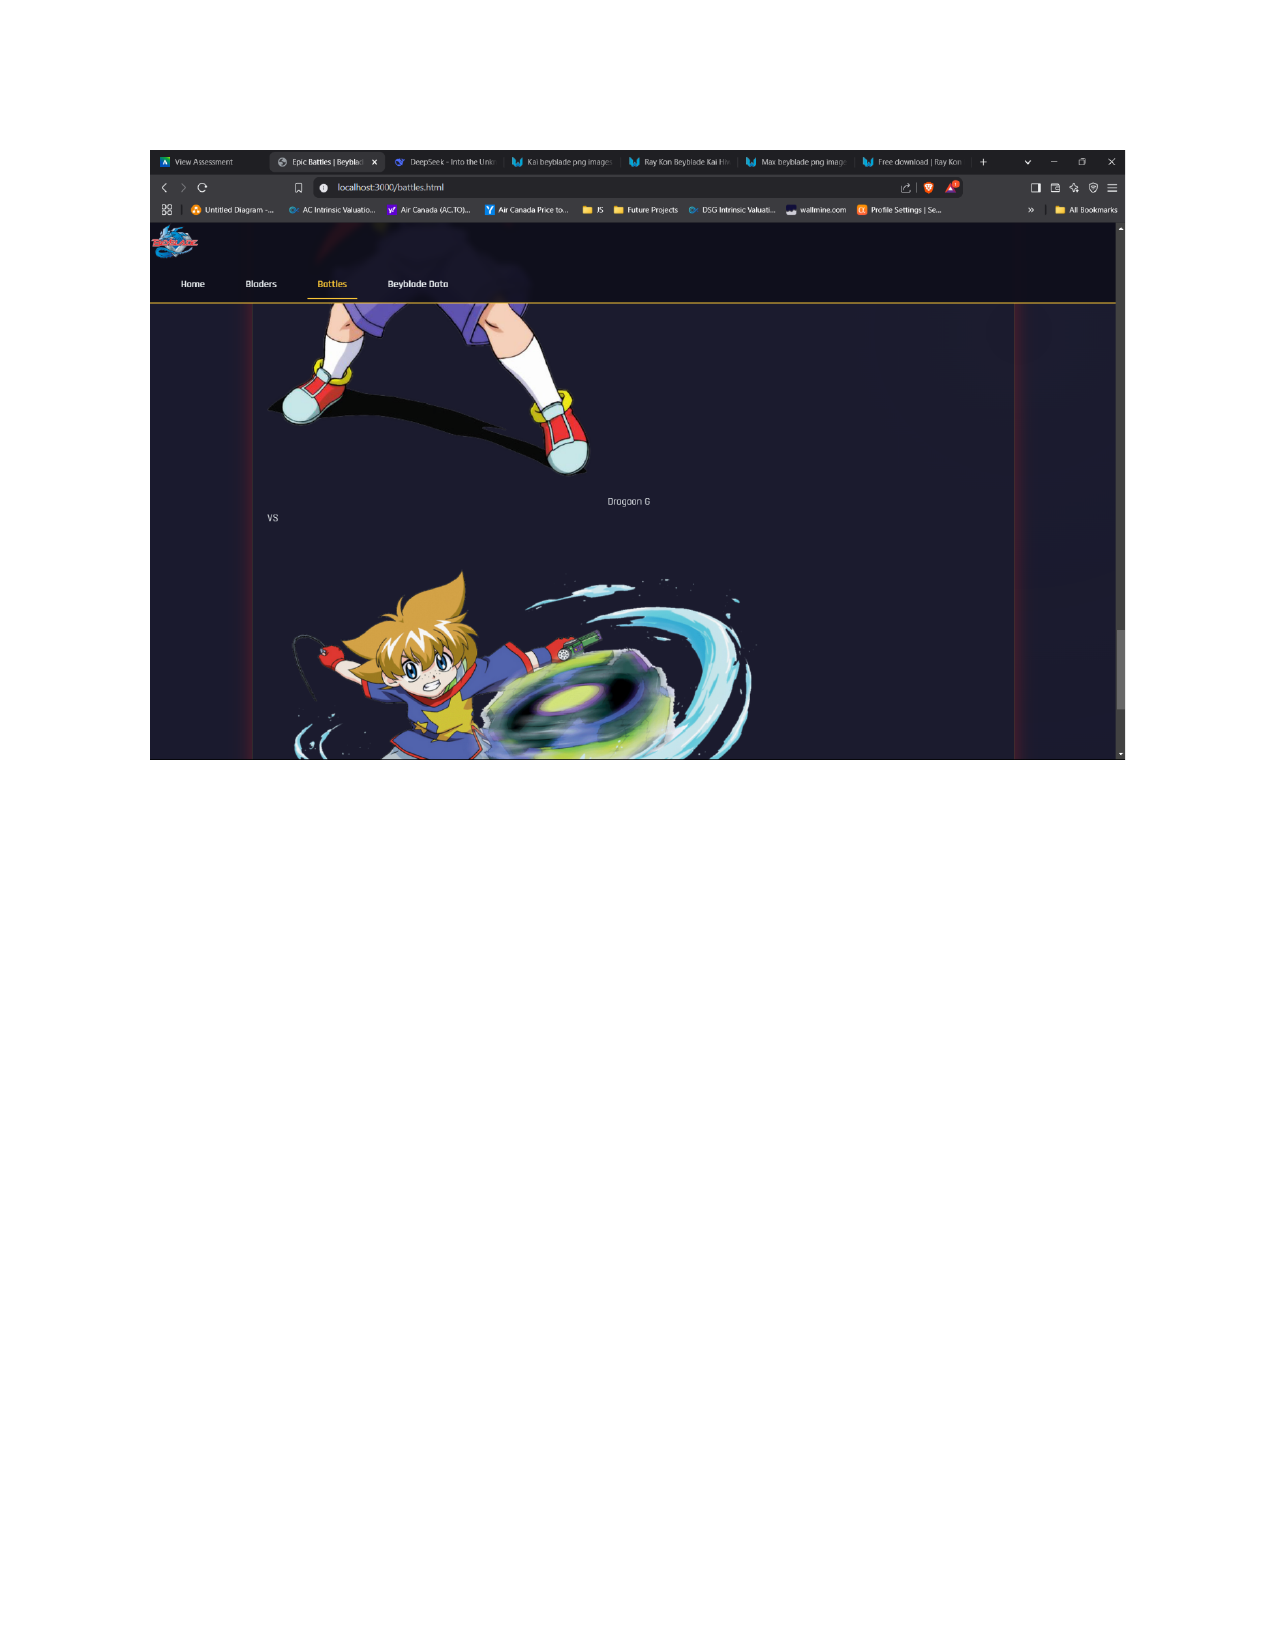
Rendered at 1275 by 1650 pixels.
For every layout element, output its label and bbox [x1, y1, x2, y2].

picture [150, 150, 1125, 760]
